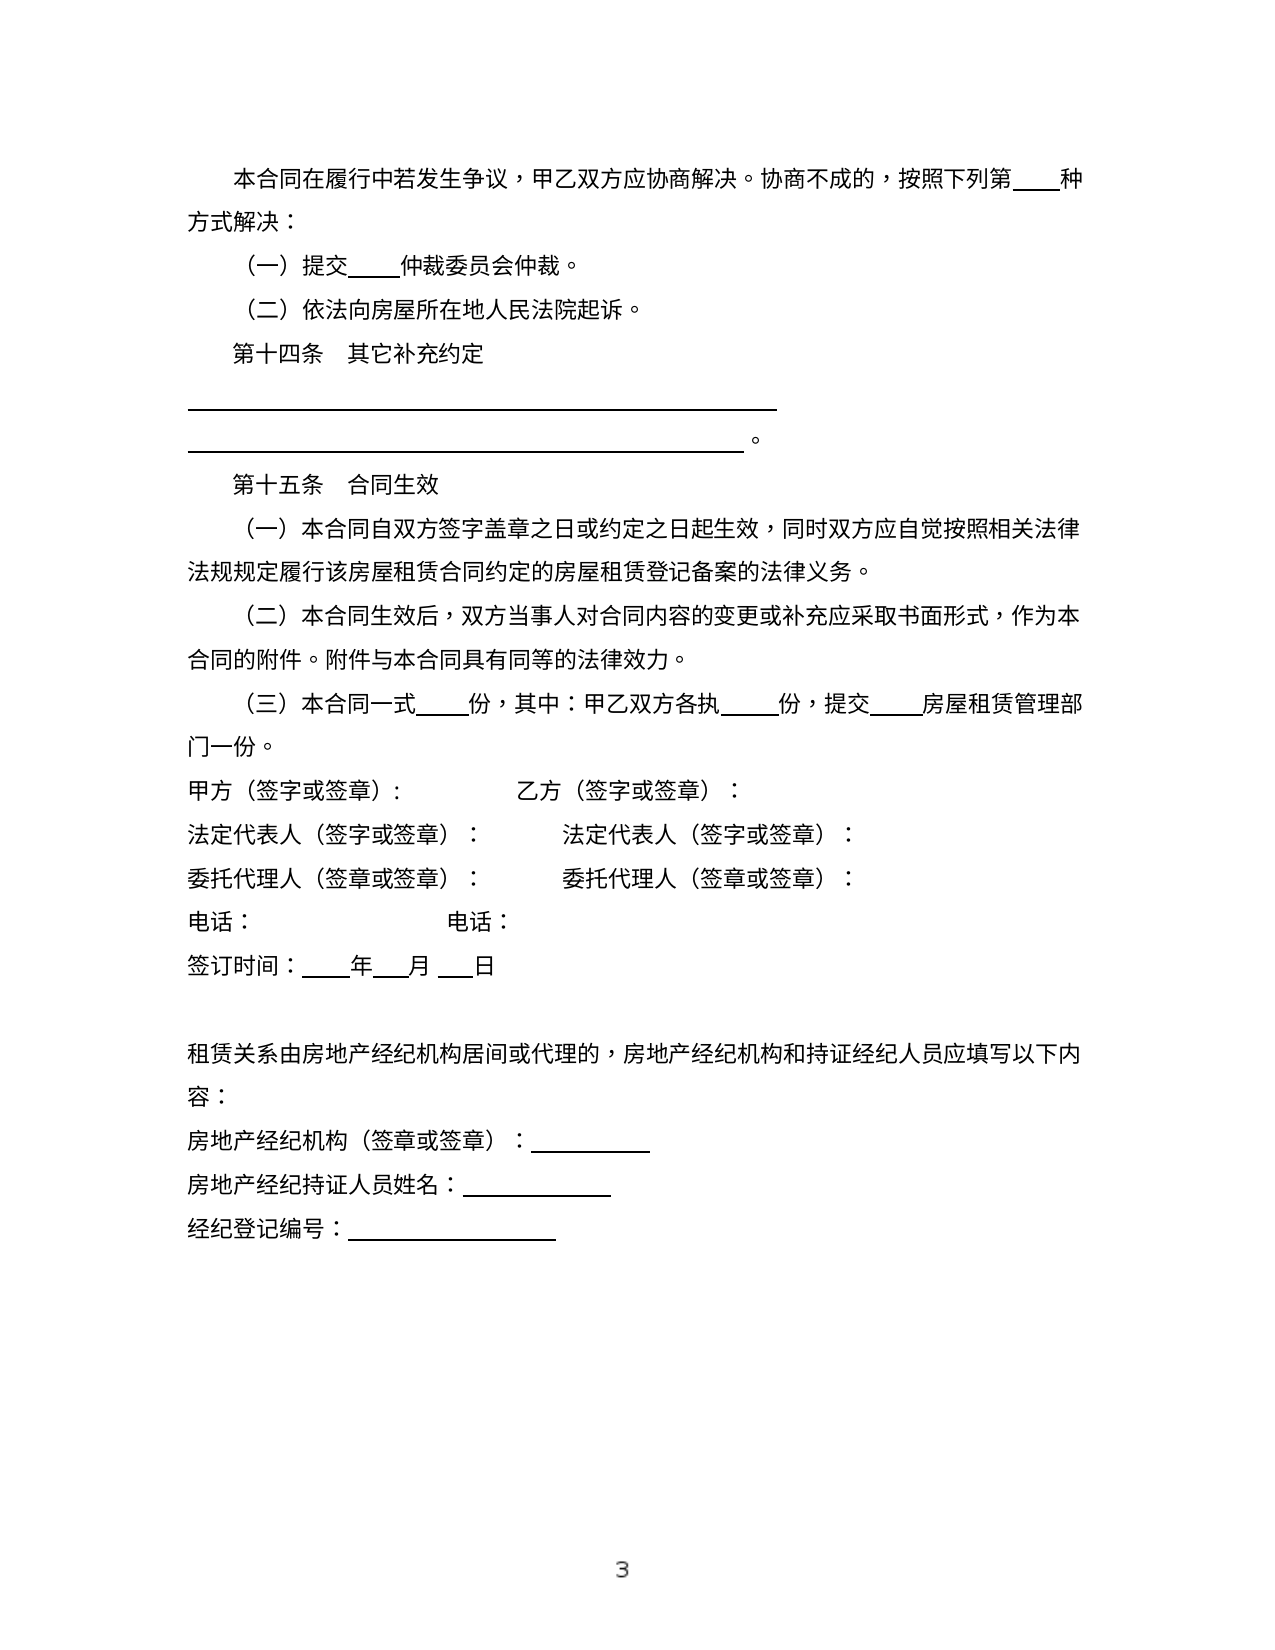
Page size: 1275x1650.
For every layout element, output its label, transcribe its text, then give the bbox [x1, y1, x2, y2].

text 房地产经纪持证人员姓名： [187, 1156, 1087, 1200]
text 甲方（签字或签章）: 乙方（签字或签章）： [187, 762, 1087, 806]
text 本合同在履行中若发生争议，甲乙双方应协商解决。协商不成的，按照下列第 种方式解决： [187, 150, 1087, 237]
text （二）依法向房屋所在地人民法院起诉。 [187, 281, 1087, 325]
text 委托代理人（签章或签章）： 委托代理人（签章或签章）： [187, 850, 1087, 894]
text 电话： 电话： [187, 894, 1087, 937]
text 经纪登记编号： 附件1 [187, 1200, 1087, 1244]
text 第十四条 其它补充约定 [187, 325, 1087, 369]
text 法定代表人（签字或签章）： 法定代表人（签字或签章）： [187, 806, 1087, 850]
text 第十五条 合同生效 [187, 456, 1087, 500]
text 签订时间： 年 月 日 [187, 937, 1087, 981]
text （二）本合同生效后，双方当事人对合同内容的变更或补充应采取书面形式，作为本合同的附件。附件与本合同具有同等的法律效力。 [187, 587, 1087, 675]
text 房地产经纪机构（签章或签章）： [187, 1112, 1087, 1156]
text （一）提交 仲裁委员会仲裁。 [187, 237, 1087, 281]
text 。 [187, 412, 1087, 456]
text （三）本合同一式 份，其中：甲乙双方各执 份，提交 房屋租赁管理部门一份。 [187, 675, 1087, 762]
text 租赁关系由房地产经纪机构居间或代理的，房地产经纪机构和持证经纪人员应填写以下内容： [187, 1025, 1087, 1112]
picture [615, 1557, 630, 1584]
text （一）本合同自双方签字盖章之日或约定之日起生效，同时双方应自觉按照相关法律法规规定履行该房屋租赁合同约定的房屋租赁登记备案的法律义务同时言 。 [187, 500, 1087, 587]
